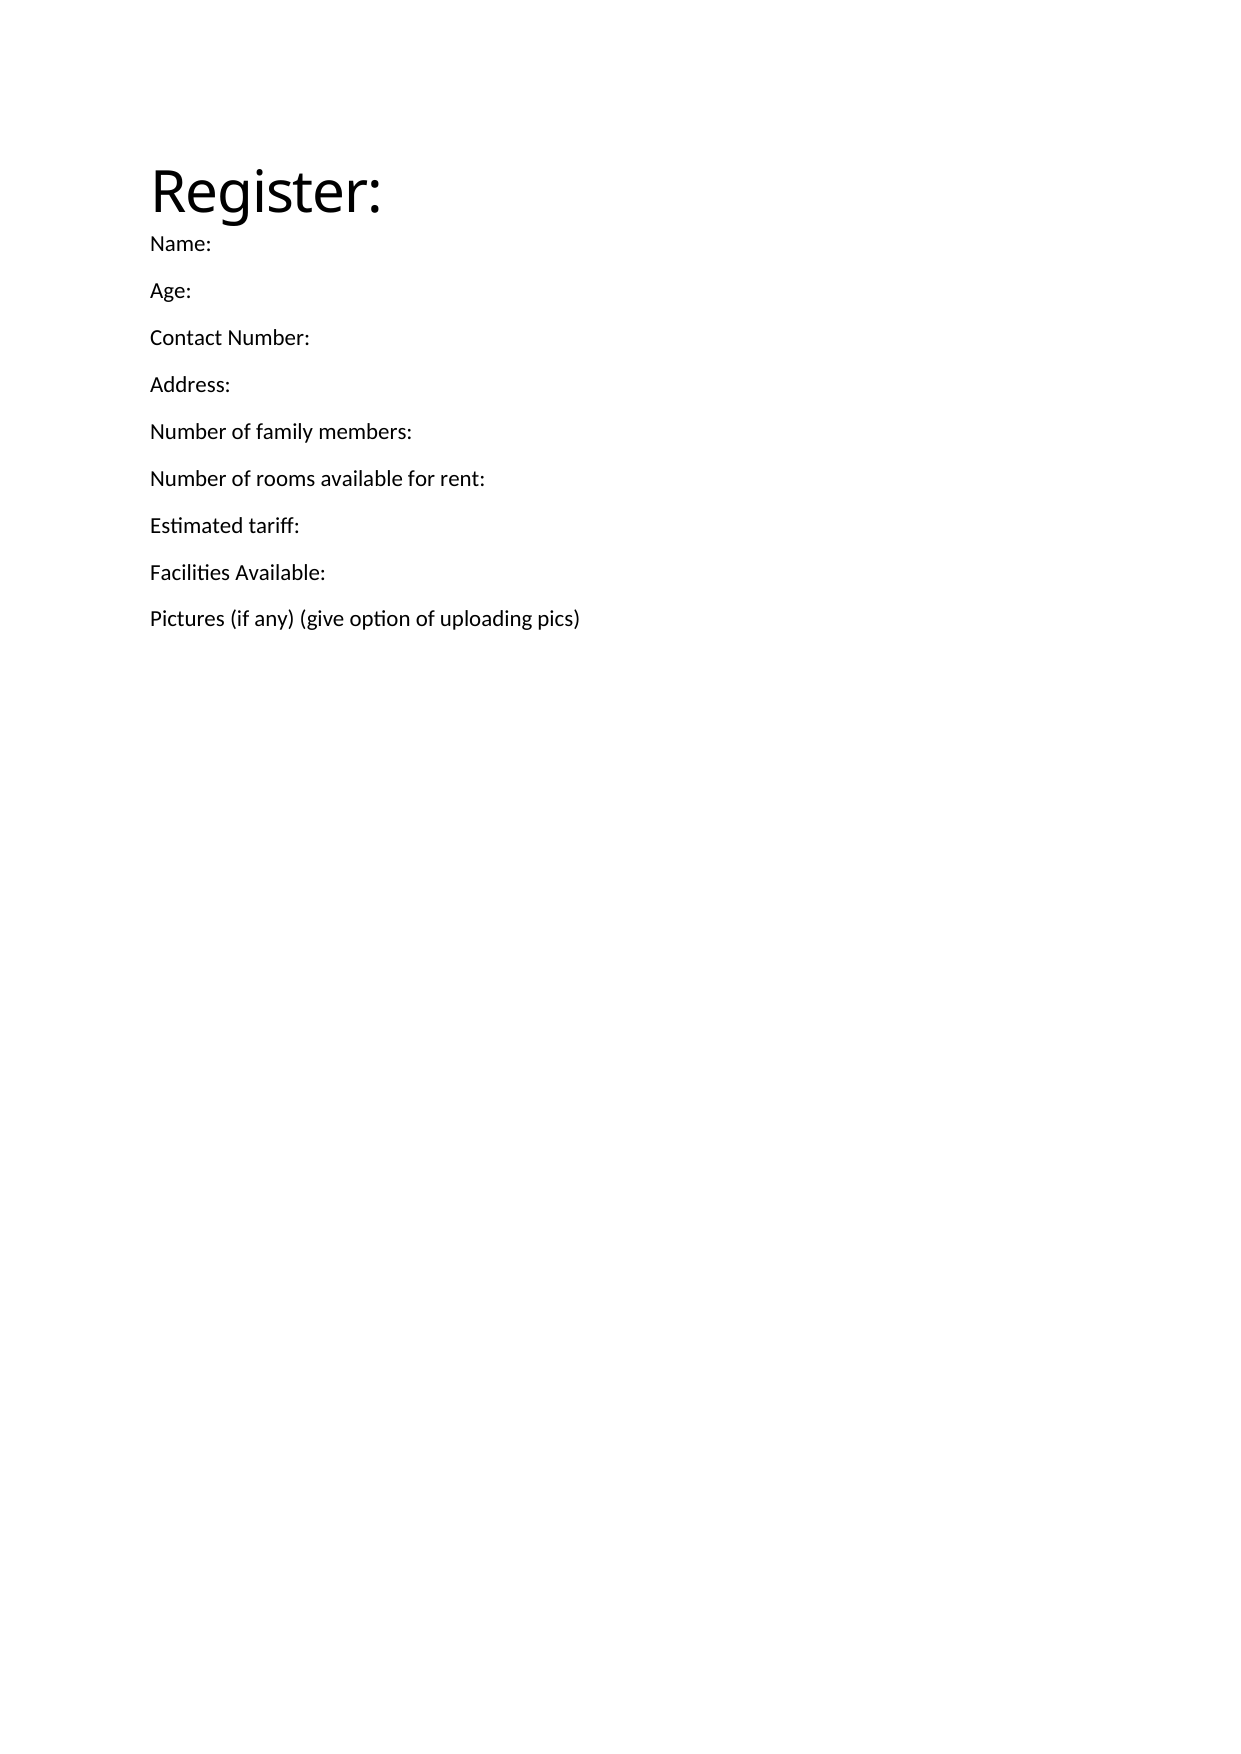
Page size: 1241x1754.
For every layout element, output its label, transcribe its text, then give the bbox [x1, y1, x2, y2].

text Name: [150, 229, 1090, 257]
text Facilities Available: [150, 558, 1090, 586]
text Pictures (if any) (give option of uploading pics) [150, 604, 1090, 632]
text Number of rooms available for rent: [150, 464, 1090, 492]
text Age: [150, 276, 1090, 304]
title Register: [150, 150, 1090, 229]
text Address: [150, 370, 1090, 398]
text Number of family members: [150, 417, 1090, 445]
text Estimated tariff: [150, 511, 1090, 539]
text Contact Number: [150, 323, 1090, 351]
